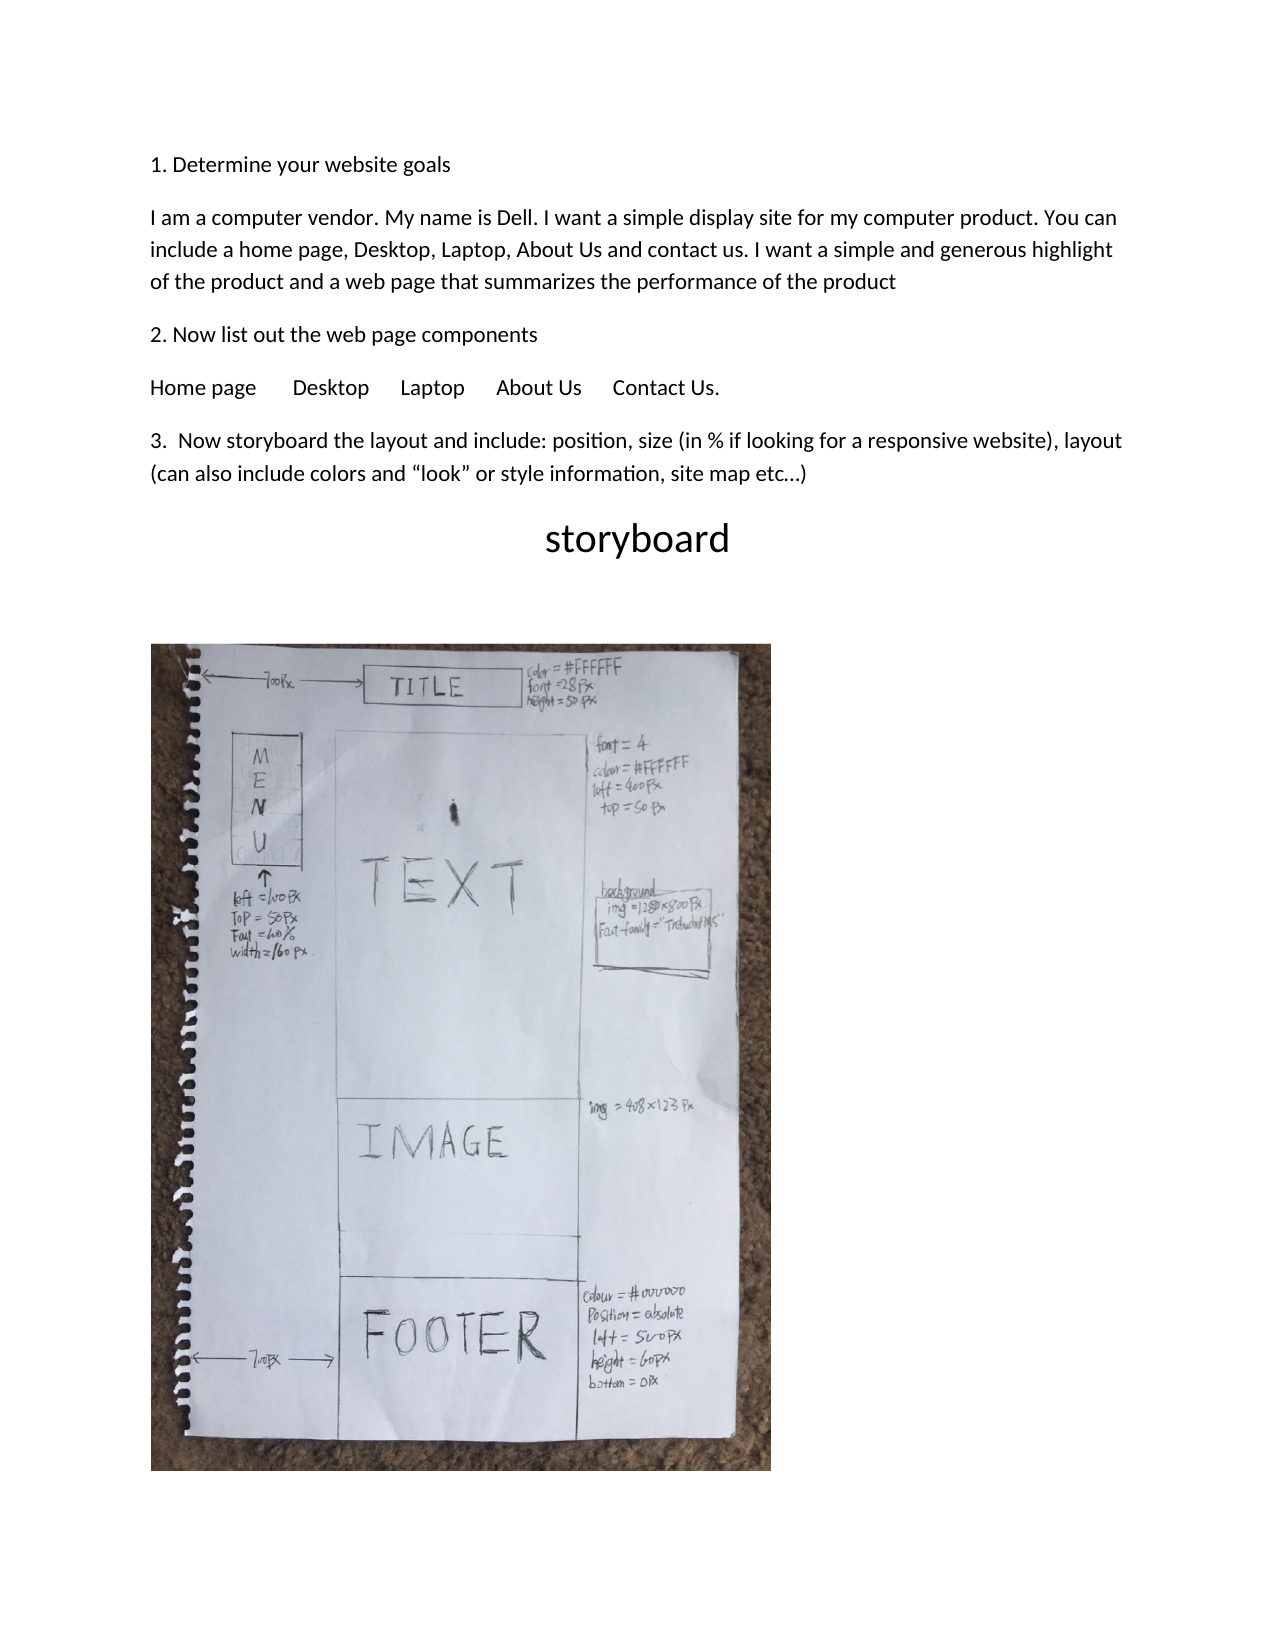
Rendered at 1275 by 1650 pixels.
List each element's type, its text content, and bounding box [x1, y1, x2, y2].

text storyboard [150, 512, 1125, 562]
list Now storyboard the layout and include: position, size (in % if looking for a responsive website), layout (can also include colors and “look” or style information, site map etc…) [150, 426, 1125, 487]
text 1. Determine your website goals [150, 150, 1125, 178]
picture [151, 645, 771, 1470]
text 2. Now list out the web page components [150, 320, 1125, 348]
text I am a computer vendor. My name is Dell. I want a simple display site for my computer product. You can include a home page, Desktop, Laptop, About Us and contact us. I want a simple and generous highlight of the product and a web page that summarizes the performance of the product [150, 203, 1125, 295]
text Home page Desktop Laptop About Us Contact Us. [150, 373, 1125, 401]
